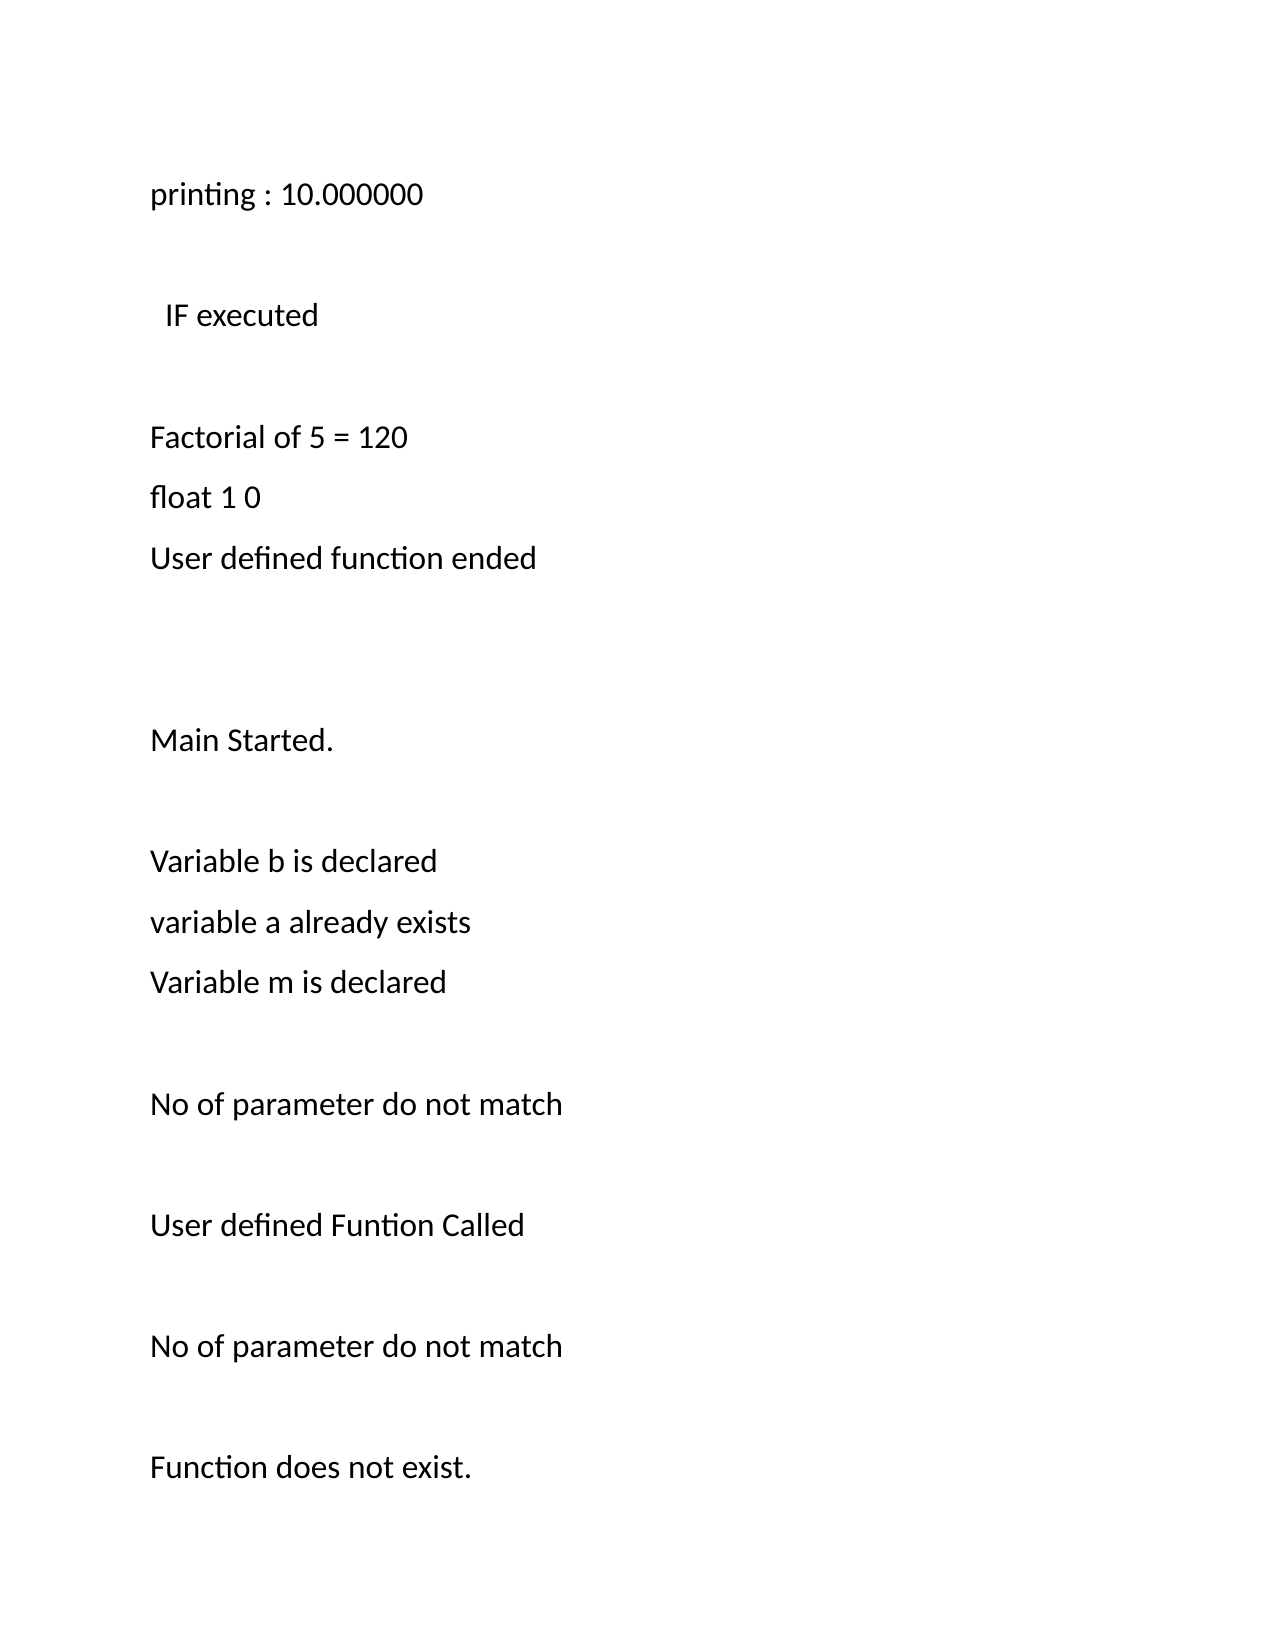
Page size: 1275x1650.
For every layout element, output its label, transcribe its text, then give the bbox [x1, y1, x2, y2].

text Function does not exist. [150, 1446, 1125, 1487]
text Variable b is declared [150, 840, 1125, 881]
text float 1 0 [150, 476, 1125, 517]
text User defined function ended [150, 537, 1125, 578]
text Main Started. [150, 719, 1125, 759]
text printing : 10.000000 [150, 173, 1125, 214]
text IF executed [150, 294, 1125, 335]
text variable a already exists [150, 901, 1125, 941]
text No of parameter do not match [150, 1082, 1125, 1123]
text Factorial of 5 = 120 [150, 416, 1125, 456]
text User defined Funtion Called [150, 1204, 1125, 1244]
text No of parameter do not match [150, 1325, 1125, 1366]
text Variable m is declared [150, 961, 1125, 1002]
